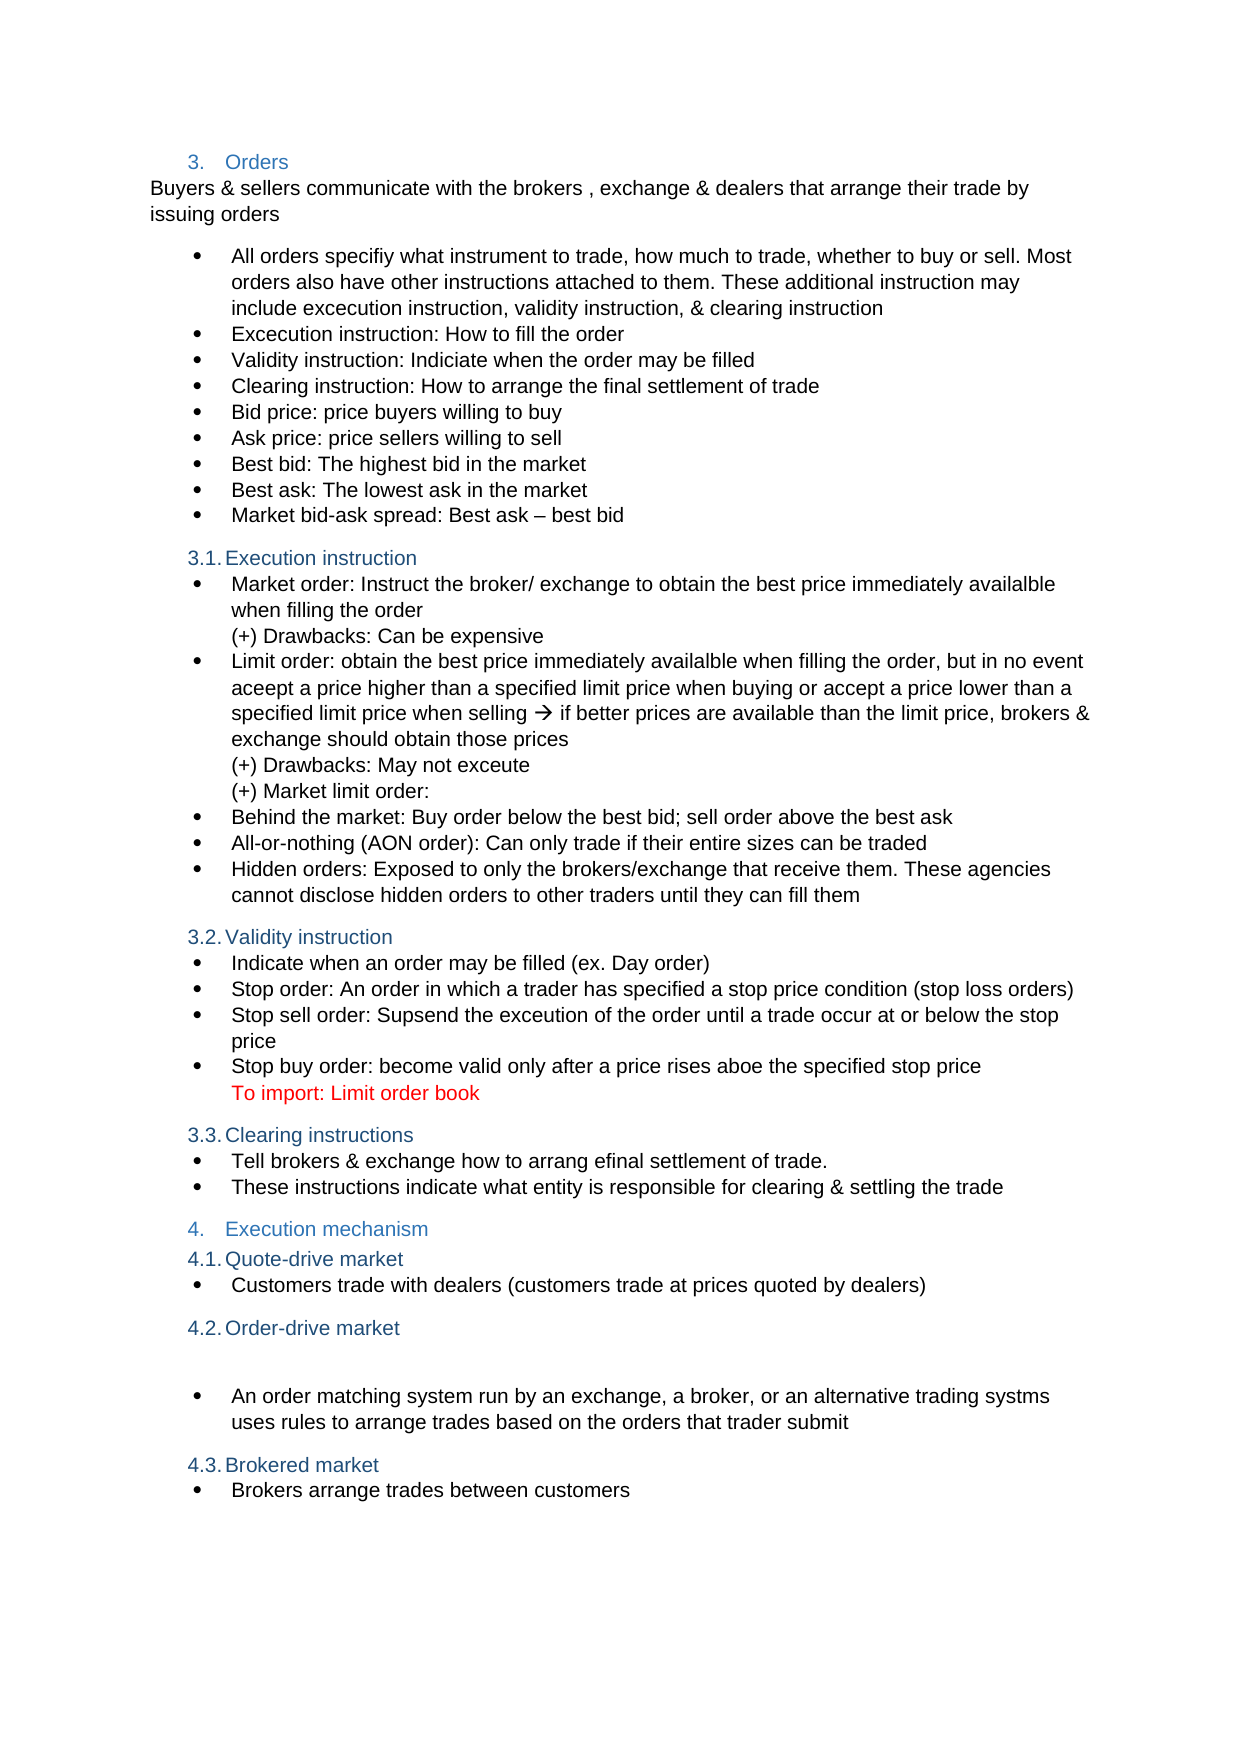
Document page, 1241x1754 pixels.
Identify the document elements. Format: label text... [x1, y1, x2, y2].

list Ask price: price sellers willing to sell [193, 426, 1090, 449]
subtitle Clearing instructions [187, 1123, 1090, 1147]
subtitle Orders [187, 150, 1090, 174]
list Behind the market: Buy order below the best bid; sell order above the best ask [193, 804, 1090, 829]
list Brokers arrange trades between customers [193, 1478, 1090, 1502]
text Buyers & sellers communicate with the brokers , exchange & dealers that arrange their trade by issuing orders [150, 176, 1090, 226]
list (+) Market limit order: [231, 779, 1090, 803]
list Bid price: price buyers willing to buy [193, 399, 1090, 424]
list Best bid: The highest bid in the market [193, 451, 1090, 476]
list To import: Limit order book [231, 1080, 1090, 1104]
subtitle Brokered market [187, 1452, 1090, 1476]
list Best ask: The lowest ask in the market [193, 477, 1090, 501]
list Hidden orders: Exposed to only the brokers/exchange that receive them. These agencies cannot disclose hidden orders to other traders until they can fill them [193, 856, 1090, 906]
subtitle Order-drive market [187, 1316, 1090, 1339]
list Tell brokers & exchange how to arrang efinal settlement of trade. [193, 1149, 1090, 1173]
subtitle Quote-drive market [187, 1247, 1090, 1271]
list Clearing instruction: How to arrange the final settlement of trade [193, 374, 1090, 398]
subtitle Validity instruction [187, 925, 1090, 949]
list These instructions indicate what entity is responsible for clearing & settling the trade [193, 1174, 1090, 1199]
list (+) Drawbacks: May not exceute [231, 753, 1090, 777]
list Excecution instruction: How to fill the order [193, 322, 1090, 346]
list Indicate when an order may be filled (ex. Day order) [193, 951, 1090, 975]
subtitle Execution instruction [187, 546, 1090, 570]
list Stop sell order: Supsend the exceution of the order until a trade occur at or below the stop price [193, 1003, 1090, 1052]
list Stop order: An order in which a trader has specified a stop price condition (stop loss orders) [193, 977, 1090, 1001]
list Stop buy order: become valid only after a price rises aboe the specified stop price [193, 1054, 1090, 1078]
list Validity instruction: Indiciate when the order may be filled [193, 348, 1090, 372]
list All orders specifiy what instrument to trade, how much to trade, whether to buy or sell. Most orders also have other instructions attached to them. These additional instruction may include excecution instruction, validity instruction, & clearing instruction [193, 244, 1090, 320]
subtitle Execution mechanism [187, 1217, 1090, 1241]
list Market order: Instruct the broker/ exchange to obtain the best price immediately availalble when filling the order [193, 572, 1090, 622]
list Limit order: obtain the best price immediately availalble when filling the order, but in no event aceept a price higher than a specified limit price when buying or accept a price lower than a specified limit price when selling if better prices are available than the limit price, brokers & exchange should obtain those prices [193, 649, 1090, 751]
list (+) Drawbacks: Can be expensive [231, 623, 1090, 647]
list All-or-nothing (AON order): Can only trade if their entire sizes can be traded [193, 831, 1090, 854]
list An order matching system run by an exchange, a broker, or an alternative trading systms uses rules to arrange trades based on the orders that trader submit [193, 1384, 1090, 1434]
list Market bid-ask spread: Best ask – best bid [193, 503, 1090, 527]
list Customers trade with dealers (customers trade at prices quoted by dealers) [193, 1273, 1090, 1297]
